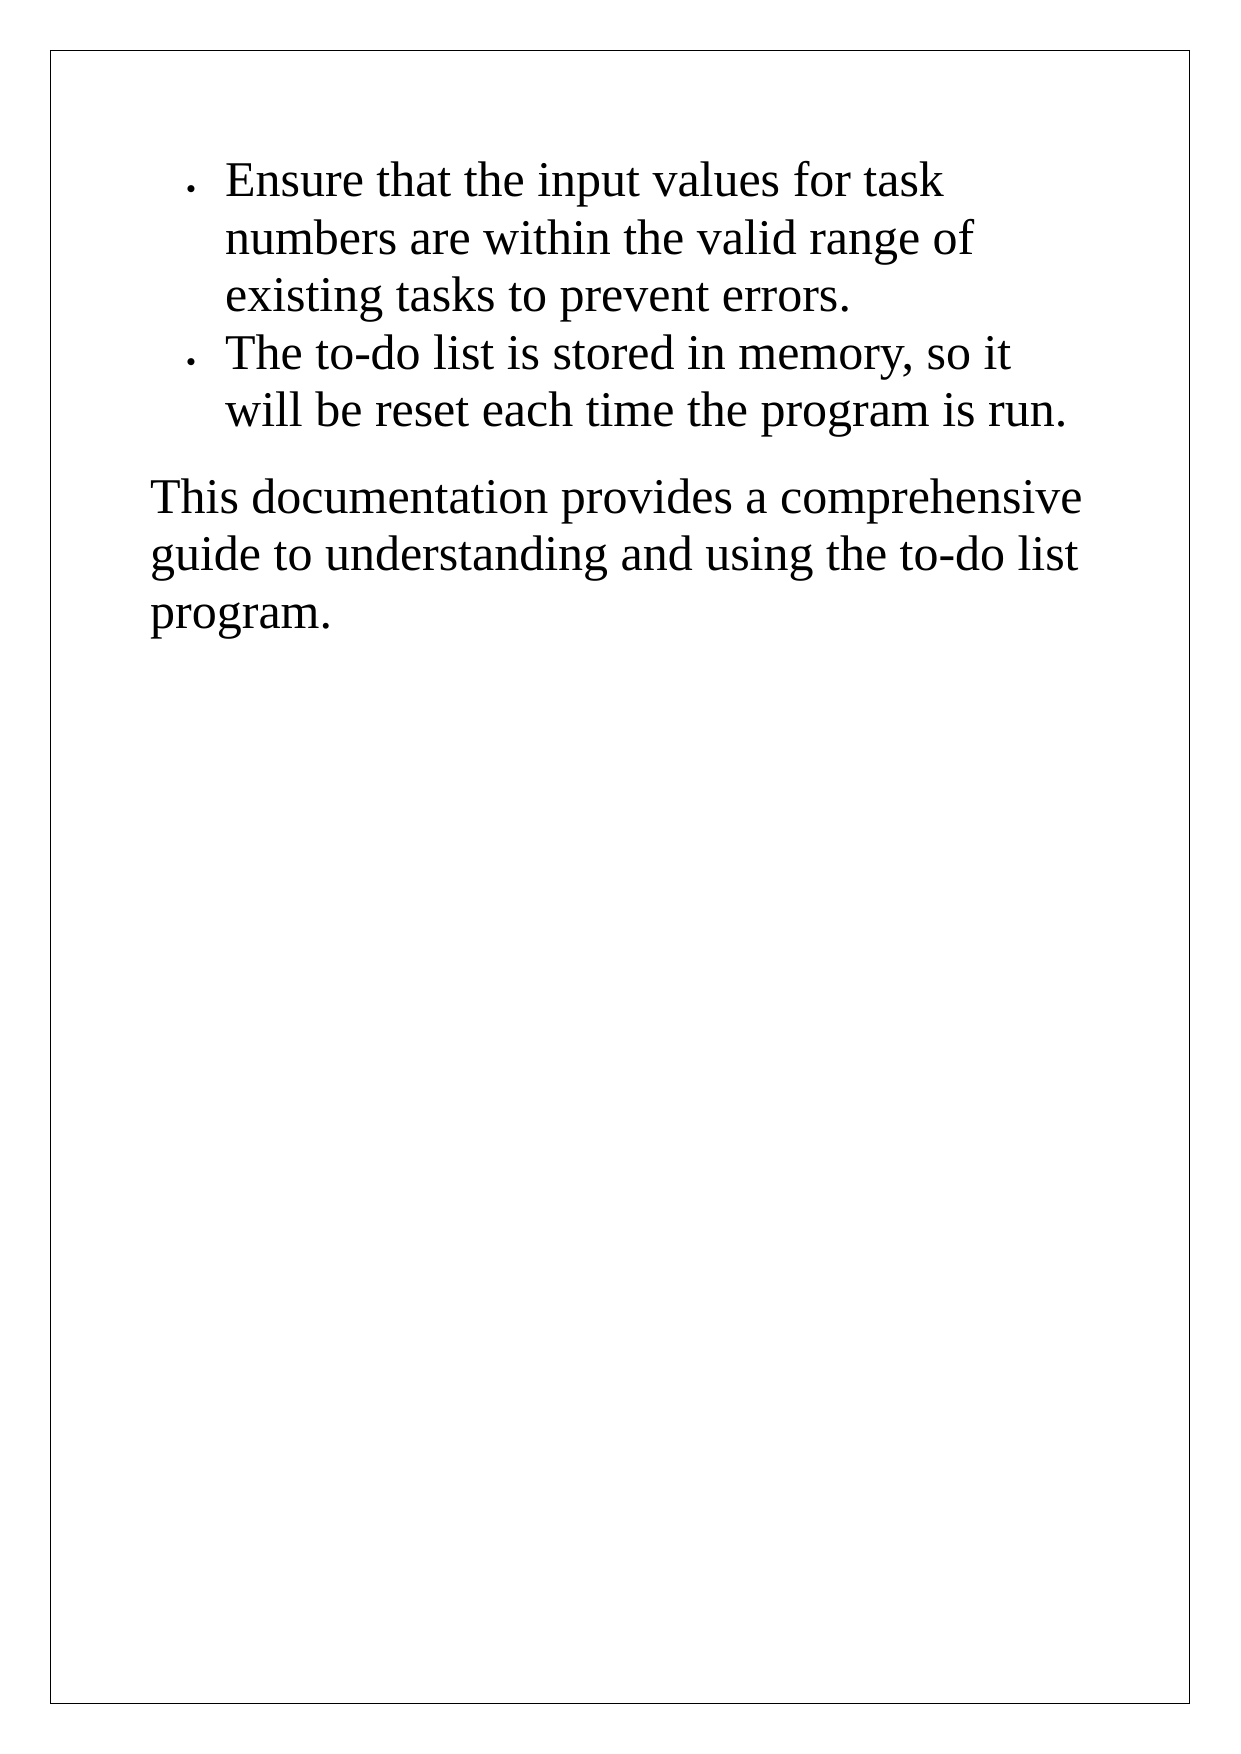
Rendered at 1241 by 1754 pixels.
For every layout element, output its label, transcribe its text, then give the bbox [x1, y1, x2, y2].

text This documentation provides a comprehensive guide to understanding and using the to-do list program. [150, 467, 1090, 639]
list Ensure that the input values for task numbers are within the valid range of existing tasks to prevent errors. [187, 150, 1090, 322]
list The to-do list is stored in memory, so it will be reset each time the program is run. [187, 322, 1090, 437]
